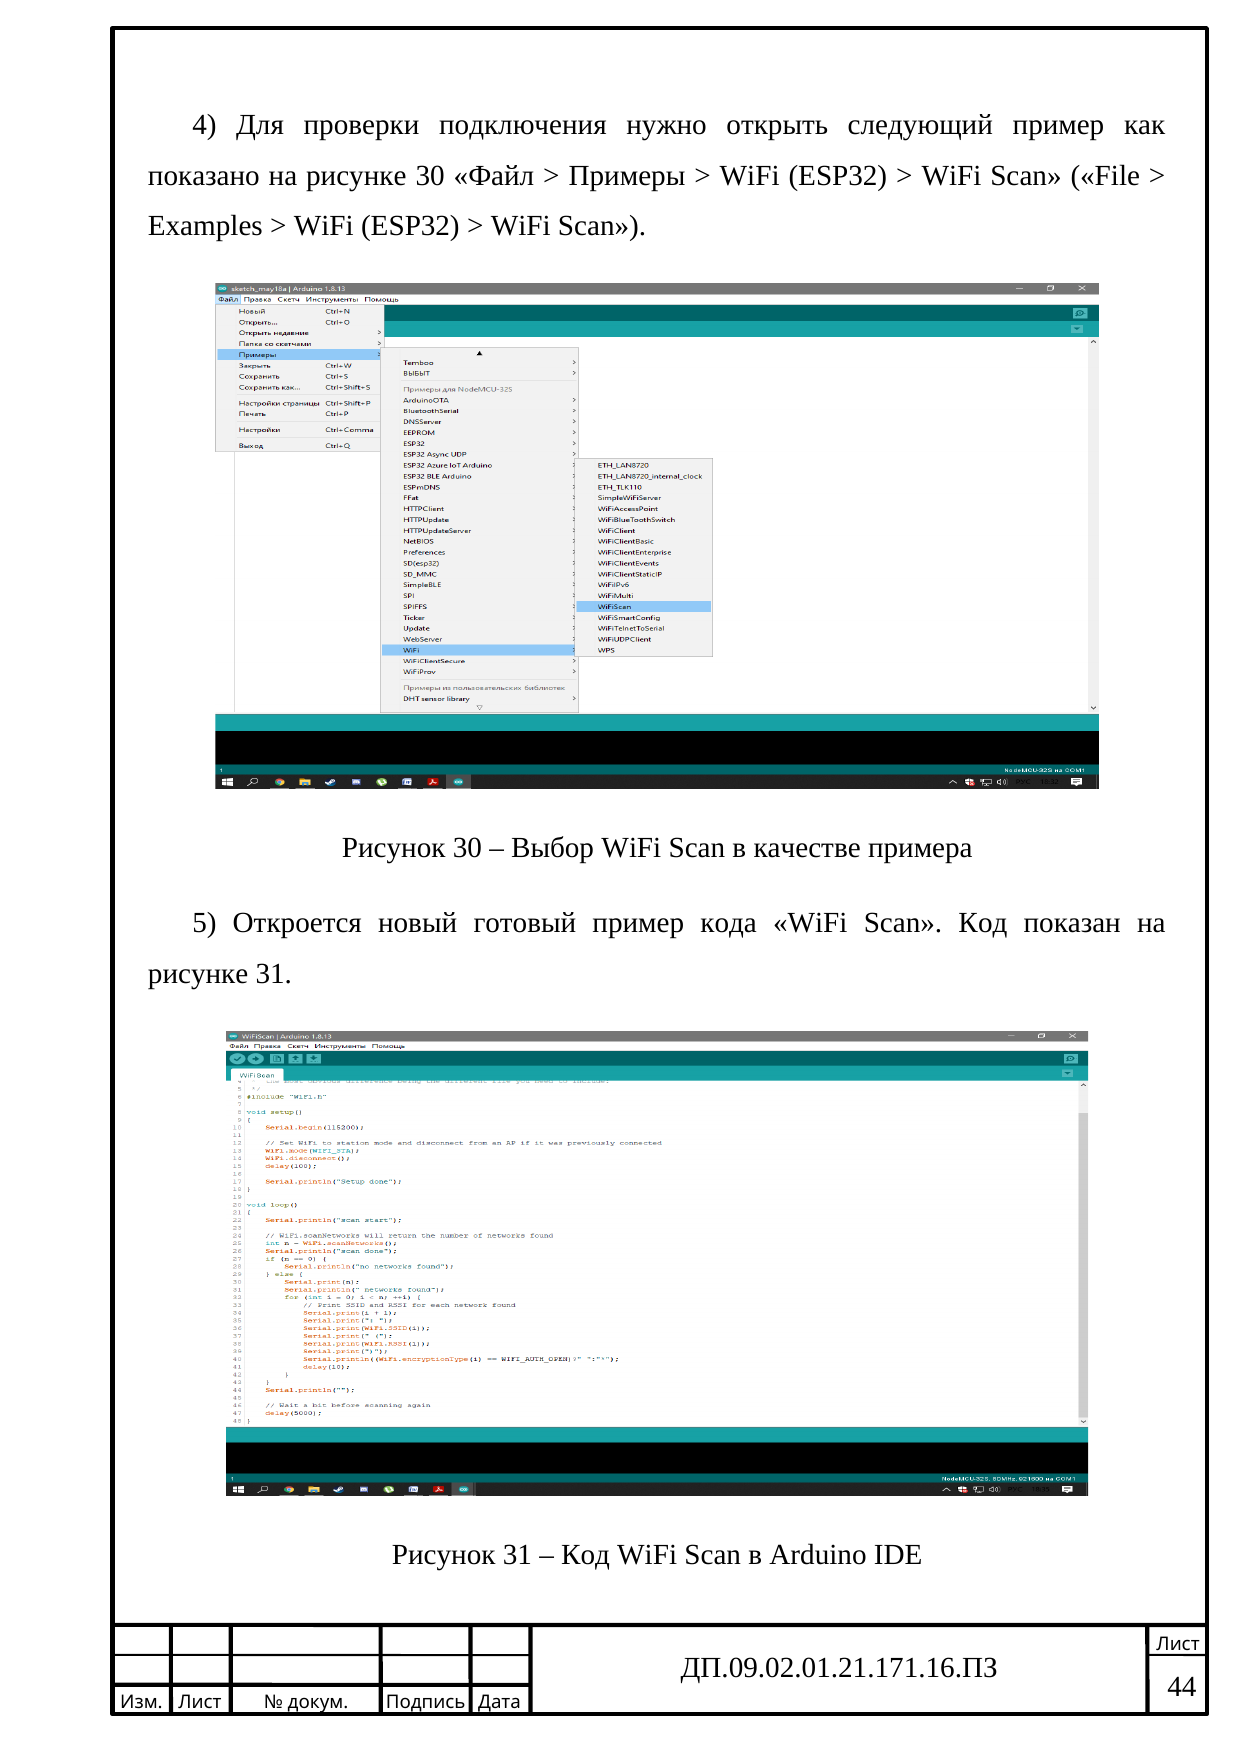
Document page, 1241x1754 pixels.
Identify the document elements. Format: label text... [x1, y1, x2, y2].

picture [226, 1031, 1089, 1496]
text Рисунок 30 – Выбор WiFi Scan в качестве примера [148, 830, 1167, 864]
picture [215, 283, 1099, 789]
text 5) Откроется новый готовый пример кода «WiFi Scan». Код показан на рисунке 31. [148, 906, 1167, 989]
text Рисунок 31 – Код WiFi Scan в Arduino IDE [148, 1537, 1167, 1571]
text 4) Для проверки подключения нужно открыть следующий пример как показано на рисунке 30 «Файл > Примеры > WiFi (ESP32) > WiFi Scan» («File > Examples > WiFi (ESP32) > WiFi Scan»). [148, 107, 1167, 242]
